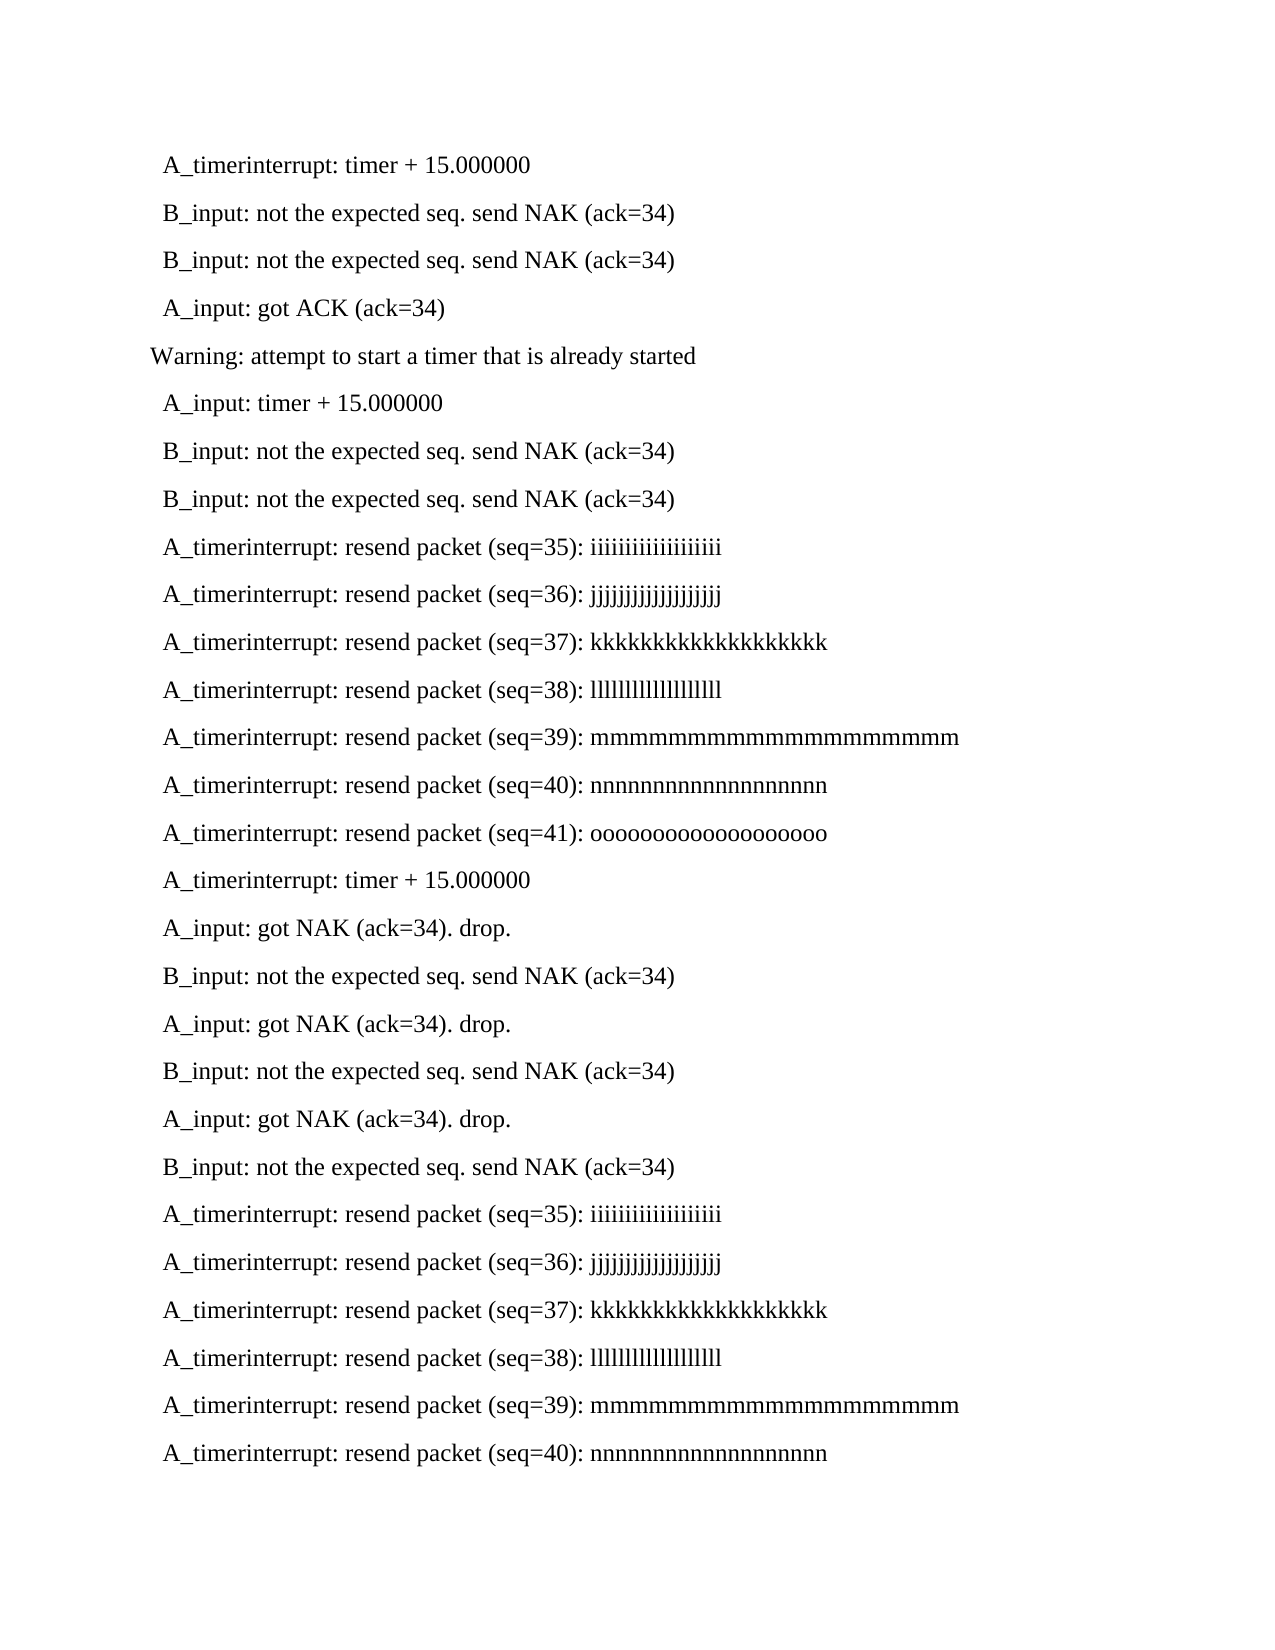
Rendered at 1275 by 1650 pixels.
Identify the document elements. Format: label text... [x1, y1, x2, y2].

text A_timerinterrupt: resend packet (seq=39): mmmmmmmmmmmmmmmmmmm [150, 722, 1125, 751]
text B_input: not the expected seq. send NAK (ack=34) [150, 436, 1125, 465]
text A_timerinterrupt: resend packet (seq=37): kkkkkkkkkkkkkkkkkkk [150, 627, 1125, 656]
text B_input: not the expected seq. send NAK (ack=34) [150, 1056, 1125, 1085]
text A_timerinterrupt: resend packet (seq=35): iiiiiiiiiiiiiiiiiii [150, 532, 1125, 560]
text A_timerinterrupt: resend packet (seq=40): nnnnnnnnnnnnnnnnnnn [150, 1438, 1125, 1467]
text B_input: not the expected seq. send NAK (ack=34) [150, 1152, 1125, 1181]
text A_timerinterrupt: resend packet (seq=35): iiiiiiiiiiiiiiiiiii [150, 1199, 1125, 1228]
text A_timerinterrupt: resend packet (seq=37): kkkkkkkkkkkkkkkkkkk [150, 1295, 1125, 1324]
text A_timerinterrupt: resend packet (seq=36): jjjjjjjjjjjjjjjjjjj [150, 579, 1125, 608]
text A_input: got ACK (ack=34) [150, 293, 1125, 322]
text B_input: not the expected seq. send NAK (ack=34) [150, 198, 1125, 226]
text A_timerinterrupt: resend packet (seq=36): jjjjjjjjjjjjjjjjjjj [150, 1247, 1125, 1276]
text A_input: timer + 15.000000 [150, 388, 1125, 417]
text A_timerinterrupt: resend packet (seq=39): mmmmmmmmmmmmmmmmmmm [150, 1390, 1125, 1419]
text B_input: not the expected seq. send NAK (ack=34) [150, 484, 1125, 513]
text A_input: got NAK (ack=34). drop. [150, 1009, 1125, 1037]
text A_timerinterrupt: resend packet (seq=41): ooooooooooooooooooo [150, 818, 1125, 847]
text Warning: attempt to start a timer that is already started [150, 341, 1125, 369]
text A_timerinterrupt: timer + 15.000000 [150, 866, 1125, 894]
text B_input: not the expected seq. send NAK (ack=34) [150, 961, 1125, 990]
text A_timerinterrupt: resend packet (seq=38): lllllllllllllllllll [150, 1343, 1125, 1371]
text B_input: not the expected seq. send NAK (ack=34) [150, 245, 1125, 274]
text A_input: got NAK (ack=34). drop. [150, 1104, 1125, 1133]
text A_input: got NAK (ack=34). drop. [150, 913, 1125, 942]
text A_timerinterrupt: timer + 15.000000 [150, 150, 1125, 179]
text A_timerinterrupt: resend packet (seq=40): nnnnnnnnnnnnnnnnnnn [150, 770, 1125, 799]
text A_timerinterrupt: resend packet (seq=38): lllllllllllllllllll [150, 675, 1125, 703]
